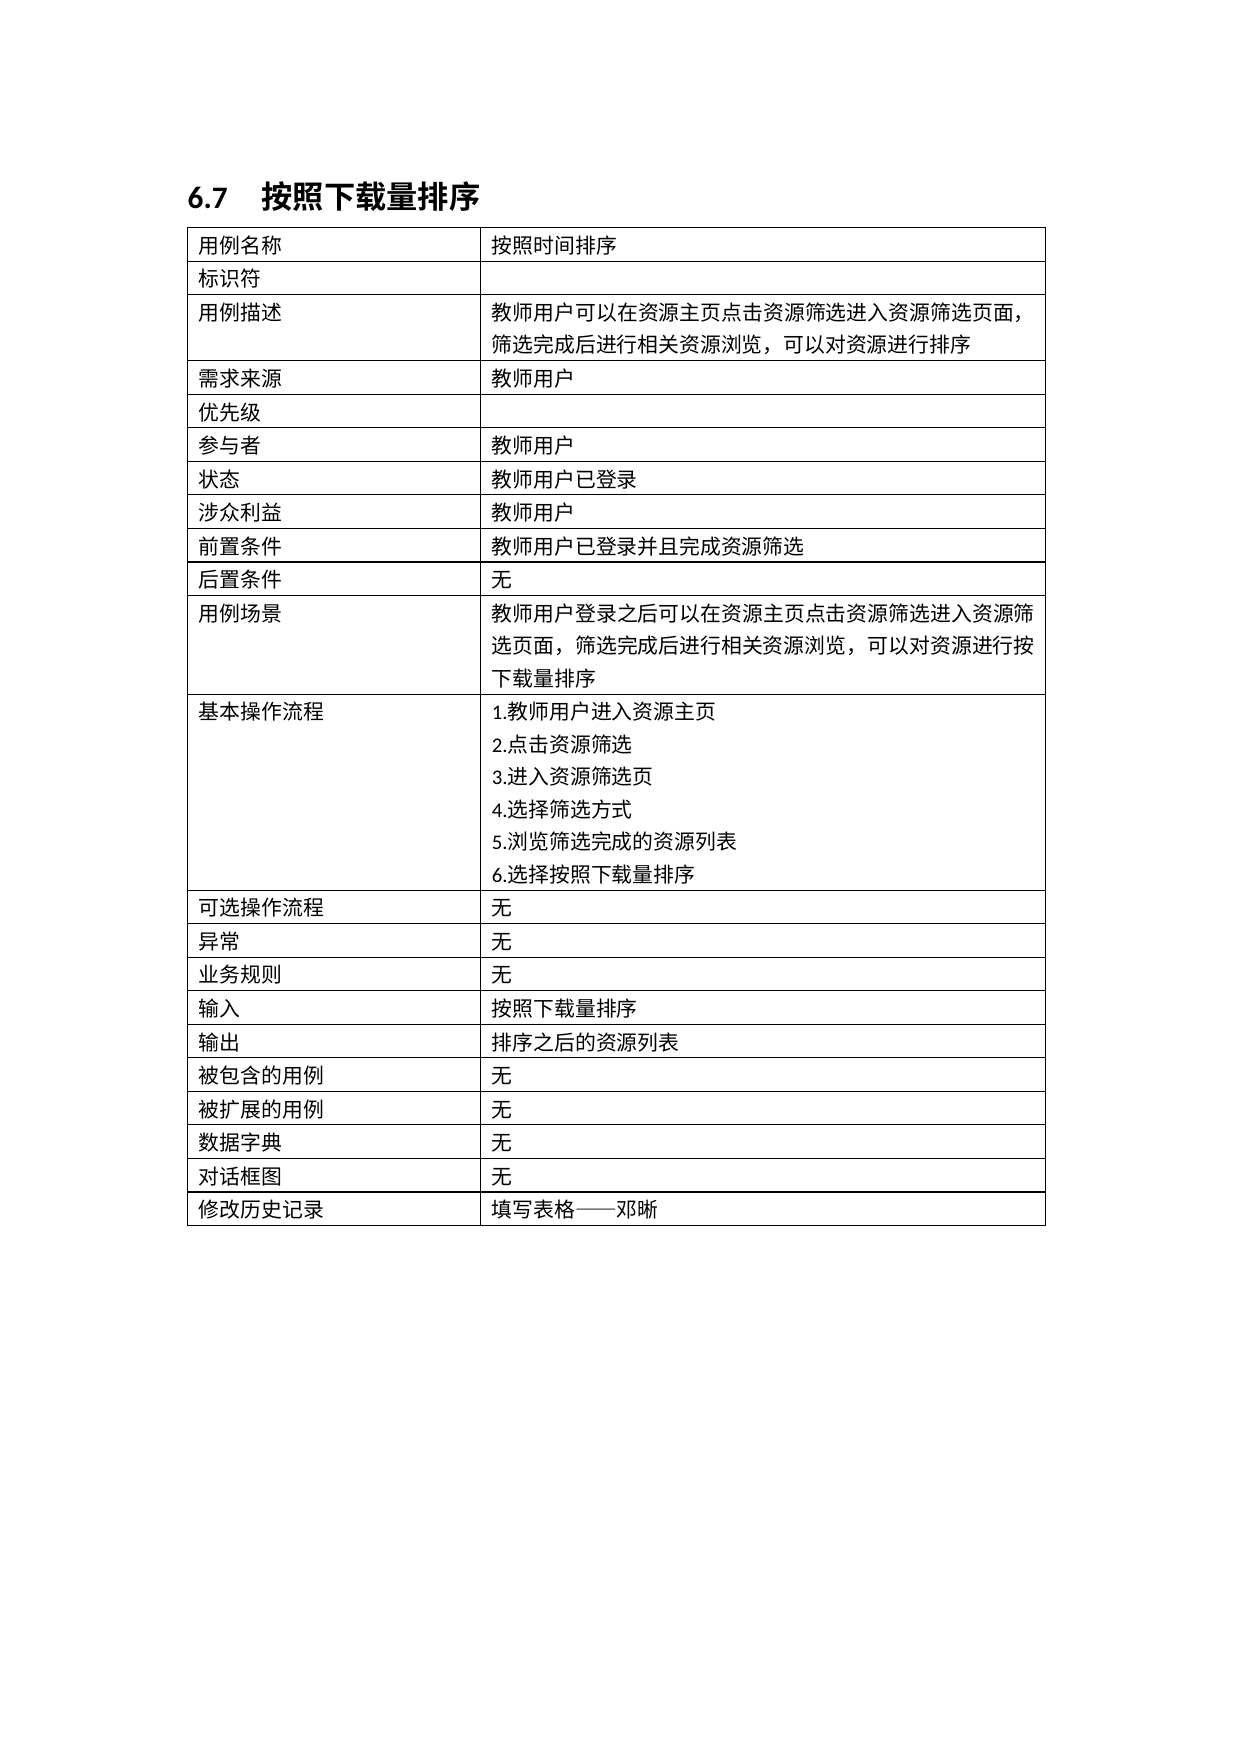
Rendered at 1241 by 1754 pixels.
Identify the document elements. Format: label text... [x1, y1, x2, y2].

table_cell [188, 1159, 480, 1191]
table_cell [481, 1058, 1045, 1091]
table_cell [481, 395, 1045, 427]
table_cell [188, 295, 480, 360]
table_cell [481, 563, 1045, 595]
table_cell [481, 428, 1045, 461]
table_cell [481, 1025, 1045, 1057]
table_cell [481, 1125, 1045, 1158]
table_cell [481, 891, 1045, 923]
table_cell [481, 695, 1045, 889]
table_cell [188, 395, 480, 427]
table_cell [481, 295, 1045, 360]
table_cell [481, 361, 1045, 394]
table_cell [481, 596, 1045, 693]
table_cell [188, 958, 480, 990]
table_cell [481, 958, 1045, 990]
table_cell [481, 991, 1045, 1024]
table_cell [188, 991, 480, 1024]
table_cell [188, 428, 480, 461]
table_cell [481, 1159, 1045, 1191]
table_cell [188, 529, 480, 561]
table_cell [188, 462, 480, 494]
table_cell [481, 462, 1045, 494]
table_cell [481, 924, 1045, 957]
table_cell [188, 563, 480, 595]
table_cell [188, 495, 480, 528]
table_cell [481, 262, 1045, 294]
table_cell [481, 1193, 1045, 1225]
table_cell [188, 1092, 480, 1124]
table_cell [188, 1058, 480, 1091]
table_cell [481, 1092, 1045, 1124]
text 按照下载量排序 [187, 162, 1053, 227]
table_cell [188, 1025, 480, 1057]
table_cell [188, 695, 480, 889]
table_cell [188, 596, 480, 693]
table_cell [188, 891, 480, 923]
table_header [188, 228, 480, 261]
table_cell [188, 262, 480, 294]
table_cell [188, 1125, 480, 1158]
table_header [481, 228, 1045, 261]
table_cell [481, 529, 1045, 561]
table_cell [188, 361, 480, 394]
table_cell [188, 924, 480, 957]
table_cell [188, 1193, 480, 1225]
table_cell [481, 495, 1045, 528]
